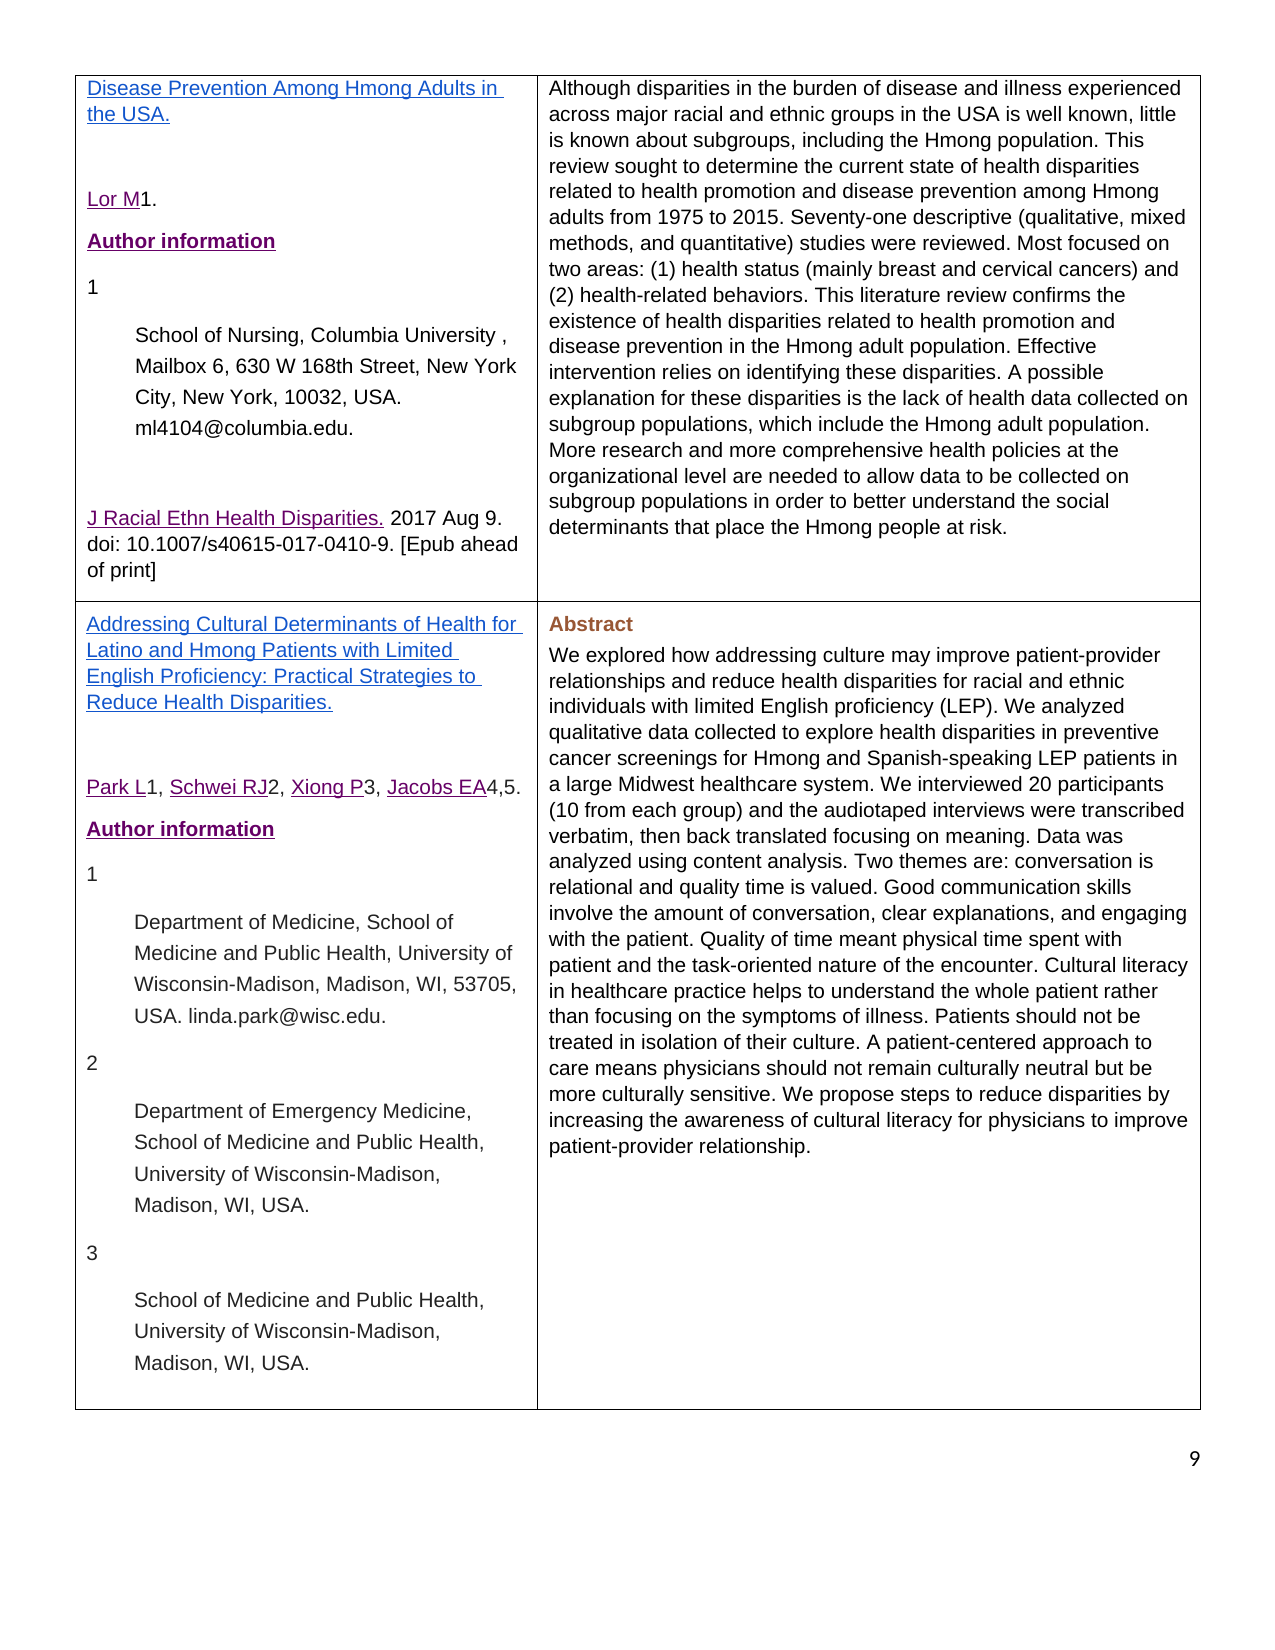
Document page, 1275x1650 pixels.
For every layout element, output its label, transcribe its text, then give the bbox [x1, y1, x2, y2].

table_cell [538, 602, 1200, 1409]
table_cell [76, 76, 537, 601]
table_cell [76, 602, 537, 1409]
